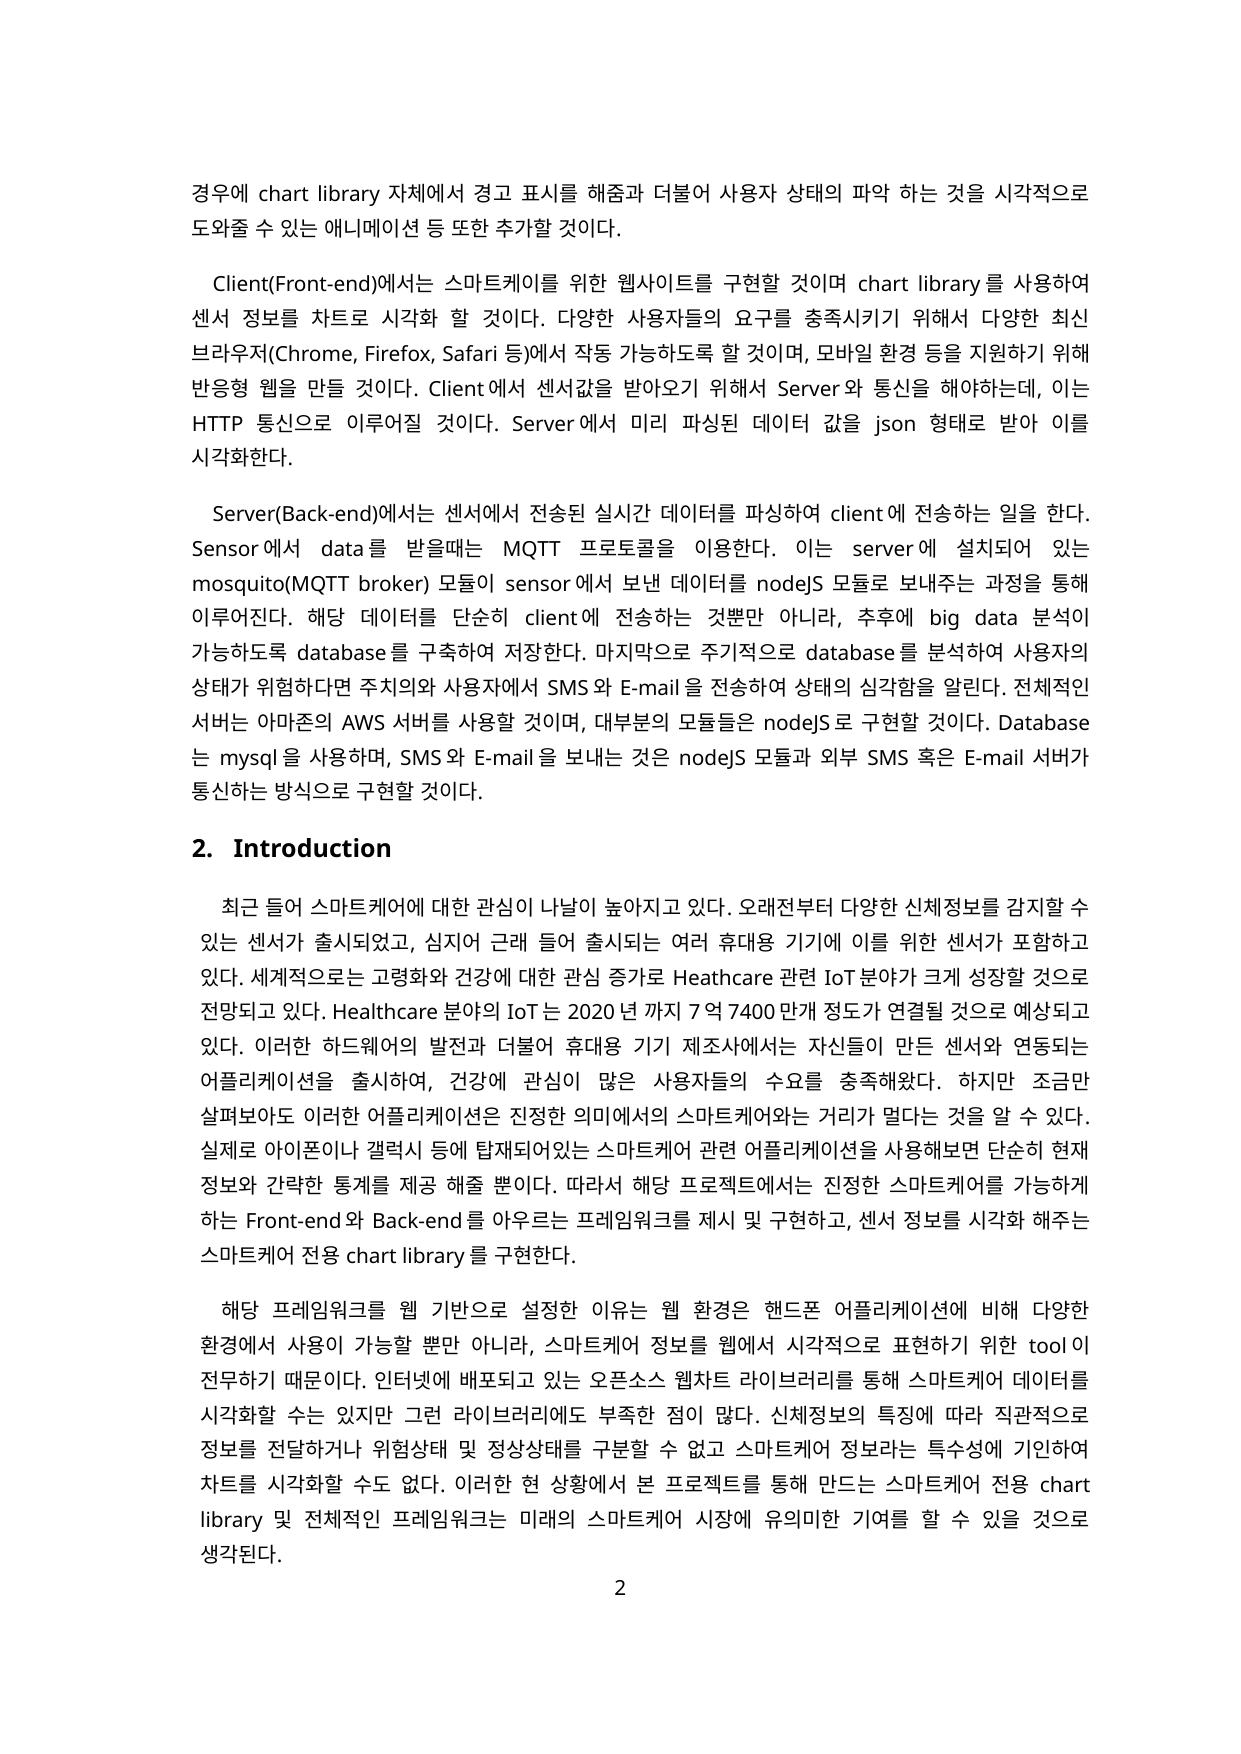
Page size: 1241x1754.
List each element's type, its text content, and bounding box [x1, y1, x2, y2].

text Server(Back-end)에서는 센서에서 전송된 실시간 데이터를 파싱하여 client에 전송하는 일을 한다. Sensor에서 data를 받을때는 MQTT 프로토콜을 이용한다. 이는 server에 설치되어 있는 mosquito(MQTT broker) 모듈이 sensor에서 보낸 데이터를 nodeJS 모듈로 보내주는 과정을 통해 이루어진다. 해당 데이터를 단순히 client에 전송하는 것뿐만 아니라, 추후에 big data 분석이 가능하도록 database를 구축하여 저장한다. 마지막으로 주기적으로 database를 분석하여 사용자의 상태가 위험하다면 주치의와 사용자에서 SMS와 E-mail을 전송하여 상태의 심각함을 알린다. 전체적인 서버는 아마존의 AWS 서버를 사용할 것이며, 대부분의 모듈들은 nodeJS로 구현할 것이다. Database는 mysql을 사용하며, SMS와 E-mail을 보내는 것은 nodeJS 모듈과 외부 SMS 혹은 E-mail 서버가 통신하는 방식으로 구현할 것이다. [192, 497, 1090, 806]
text 해당 프레임워크를 웹 기반으로 설정한 이유는 웹 환경은 핸드폰 어플리케이션에 비해 다양한 환경에서 사용이 가능할 뿐만 아니라, 스마트케어 정보를 웹에서 시각적으로 표현하기 위한 tool이 전무하기 때문이다. 인터넷에 배포되고 있는 오픈소스 웹차트 라이브러리를 통해 스마트케어 데이터를 시각화할 수는 있지만 그런 라이브러리에도 부족한 점이 많다. 신체정보의 특징에 따라 직관적으로 정보를 전달하거나 위험상태 및 정상상태를 구분할 수 없고 스마트케어 정보라는 특수성에 기인하여 차트를 시각화할 수도 없다. 이러한 현 상황에서 본 프로젝트를 통해 만드는 스마트케어 전용 chart library 및 전체적인 프레임워크는 미래의 스마트케어 시장에 유의미한 기여를 할 수 있을 것으로 생각된다. [200, 1294, 1090, 1568]
text Client(Front-end)에서는 스마트케이를 위한 웹사이트를 구현할 것이며 chart library를 사용하여 센서 정보를 차트로 시각화 할 것이다. 다양한 사용자들의 요구를 충족시키기 위해서 다양한 최신 브라우저(Chrome, Firefox, Safari 등)에서 작동 가능하도록 할 것이며, 모바일 환경 등을 지원하기 위해 반응형 웹을 만들 것이다. Client에서 센서값을 받아오기 위해서 Server와 통신을 해야하는데, 이는 HTTP 통신으로 이루어질 것이다. Server에서 미리 파싱된 데이터 값을 json 형태로 받아 이를 시각화한다. [192, 268, 1090, 472]
subtitle Introduction [192, 831, 1090, 865]
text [192, 177, 1090, 242]
text 최근 들어 스마트케어에 대한 관심이 나날이 높아지고 있다. 오래전부터 다양한 신체정보를 감지할 수 있는 센서가 출시되었고, 심지어 근래 들어 출시되는 여러 휴대용 기기에 이를 위한 센서가 포함하고 있다. 세계적으로는 고령화와 건강에 대한 관심 증가로 Heathcare 관련 IoT분야가 크게 성장할 것으로 전망되고 있다. Healthcare 분야의 IoT는 2020년 까지 7억7400만개 정도가 연결될 것으로 예상되고 있다. 이러한 하드웨어의 발전과 더불어 휴대용 기기 제조사에서는 자신들이 만든 센서와 연동되는 어플리케이션을 출시하여, 건강에 관심이 많은 사용자들의 수요를 충족해왔다. 하지만 조금만 살펴보아도 이러한 어플리케이션은 진정한 의미에서의 스마트케어와는 거리가 멀다는 것을 알 수 있다. 실제로 아이폰이나 갤럭시 등에 탑재되어있는 스마트케어 관련 어플리케이션을 사용해보면 단순히 현재 정보와 간략한 통계를 제공 해줄 뿐이다. 따라서 해당 프로젝트에서는 진정한 스마트케어를 가능하게 하는 Front-end와 Back-end를 아우르는 프레임워크를 제시 및 구현하고, 센서 정보를 시각화 해주는 스마트케어 전용 chart library를 구현한다. [200, 891, 1090, 1269]
